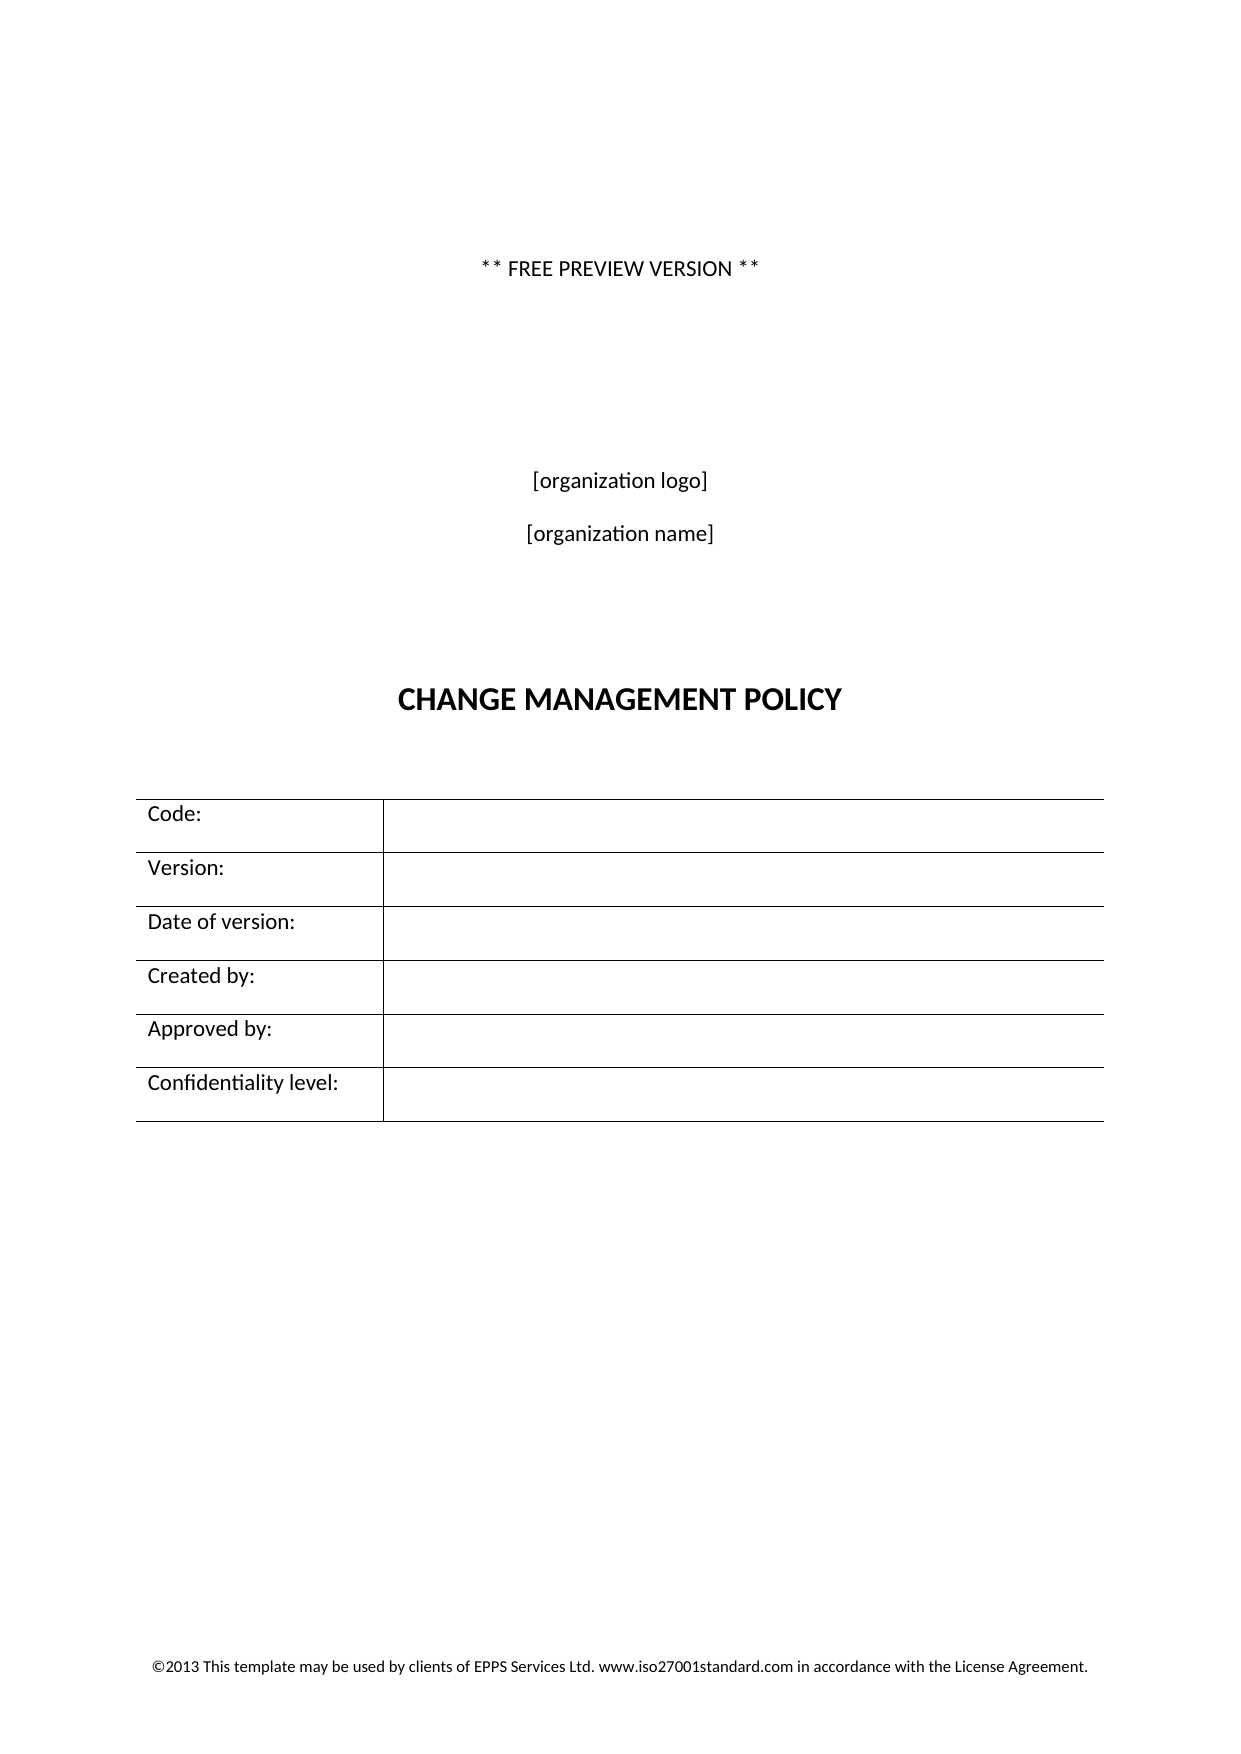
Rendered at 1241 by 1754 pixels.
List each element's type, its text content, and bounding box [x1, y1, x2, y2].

table_cell [384, 961, 1104, 1013]
text [organization logo] [148, 466, 1093, 494]
table_cell [384, 907, 1104, 960]
table_cell Created by: [136, 961, 383, 1013]
text [organization name] [148, 519, 1093, 547]
text CHANGE MANAGEMENT POLICY [148, 678, 1093, 718]
table_cell Confidentiality level: [136, 1068, 383, 1121]
text ** FREE PREVIEW VERSION ** [148, 254, 1093, 282]
table_cell Date of version: [136, 907, 383, 960]
table_cell [384, 1015, 1104, 1067]
table_header Code: [136, 800, 383, 852]
table_cell [384, 853, 1104, 906]
table_cell [384, 1068, 1104, 1121]
table_cell Approved by: [136, 1015, 383, 1067]
table_cell Version: [136, 853, 383, 906]
table_header [384, 800, 1104, 852]
